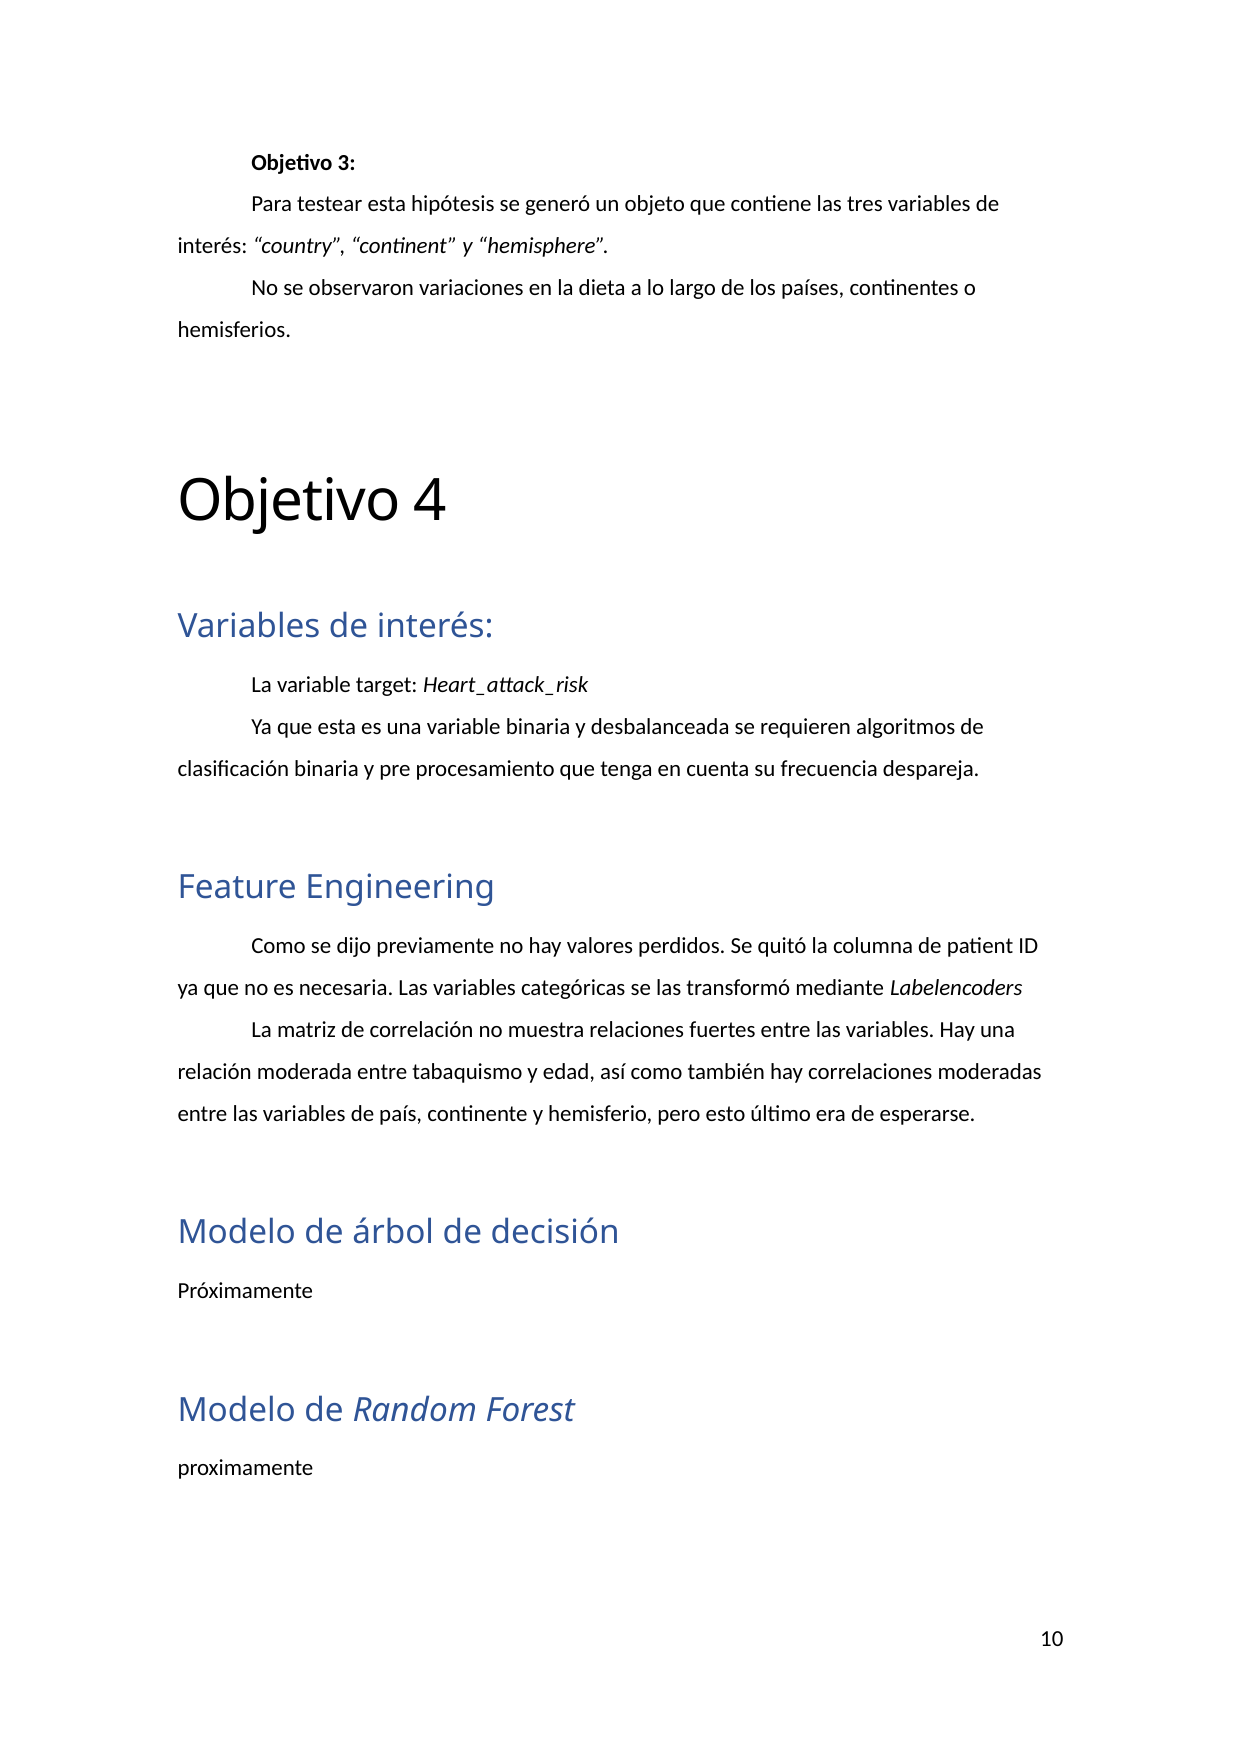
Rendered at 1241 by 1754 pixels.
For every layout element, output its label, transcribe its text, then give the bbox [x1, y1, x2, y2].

text La variable target: Heart_attack_risk [177, 670, 1063, 698]
text Objetivo 3: [177, 148, 1063, 176]
text La matriz de correlación no muestra relaciones fuertes entre las variables. Hay una relación moderada entre tabaquismo y edad, así como también hay correlaciones moderadas entre las variables de país, continente y hemisferio, pero esto último era de esperarse. [177, 1015, 1063, 1127]
text Próximamente [177, 1276, 1063, 1304]
text No se observaron variaciones en la dieta a lo largo de los países, continentes o hemisferios. [177, 273, 1063, 343]
title Objetivo 4 [177, 458, 1063, 538]
text proximamente [177, 1453, 1063, 1482]
text Para testear esta hipótesis se generó un objeto que contiene las tres variables de interés: “country”, “continent” y “hemisphere”. [177, 189, 1063, 259]
text Como se dijo previamente no hay valores perdidos. Se quitó la columna de patient ID ya que no es necesaria. Las variables categóricas se las transformó mediante Labelencoders [177, 931, 1063, 1001]
subtitle Variables de interés: [177, 602, 1063, 648]
subtitle Modelo de Random Forest [177, 1385, 1063, 1431]
subtitle Modelo de árbol de decisión [177, 1208, 1063, 1254]
subtitle Feature Engineering [177, 863, 1063, 909]
text Ya que esta es una variable binaria y desbalanceada se requieren algoritmos de clasificación binaria y pre procesamiento que tenga en cuenta su frecuencia despareja. [177, 712, 1063, 782]
